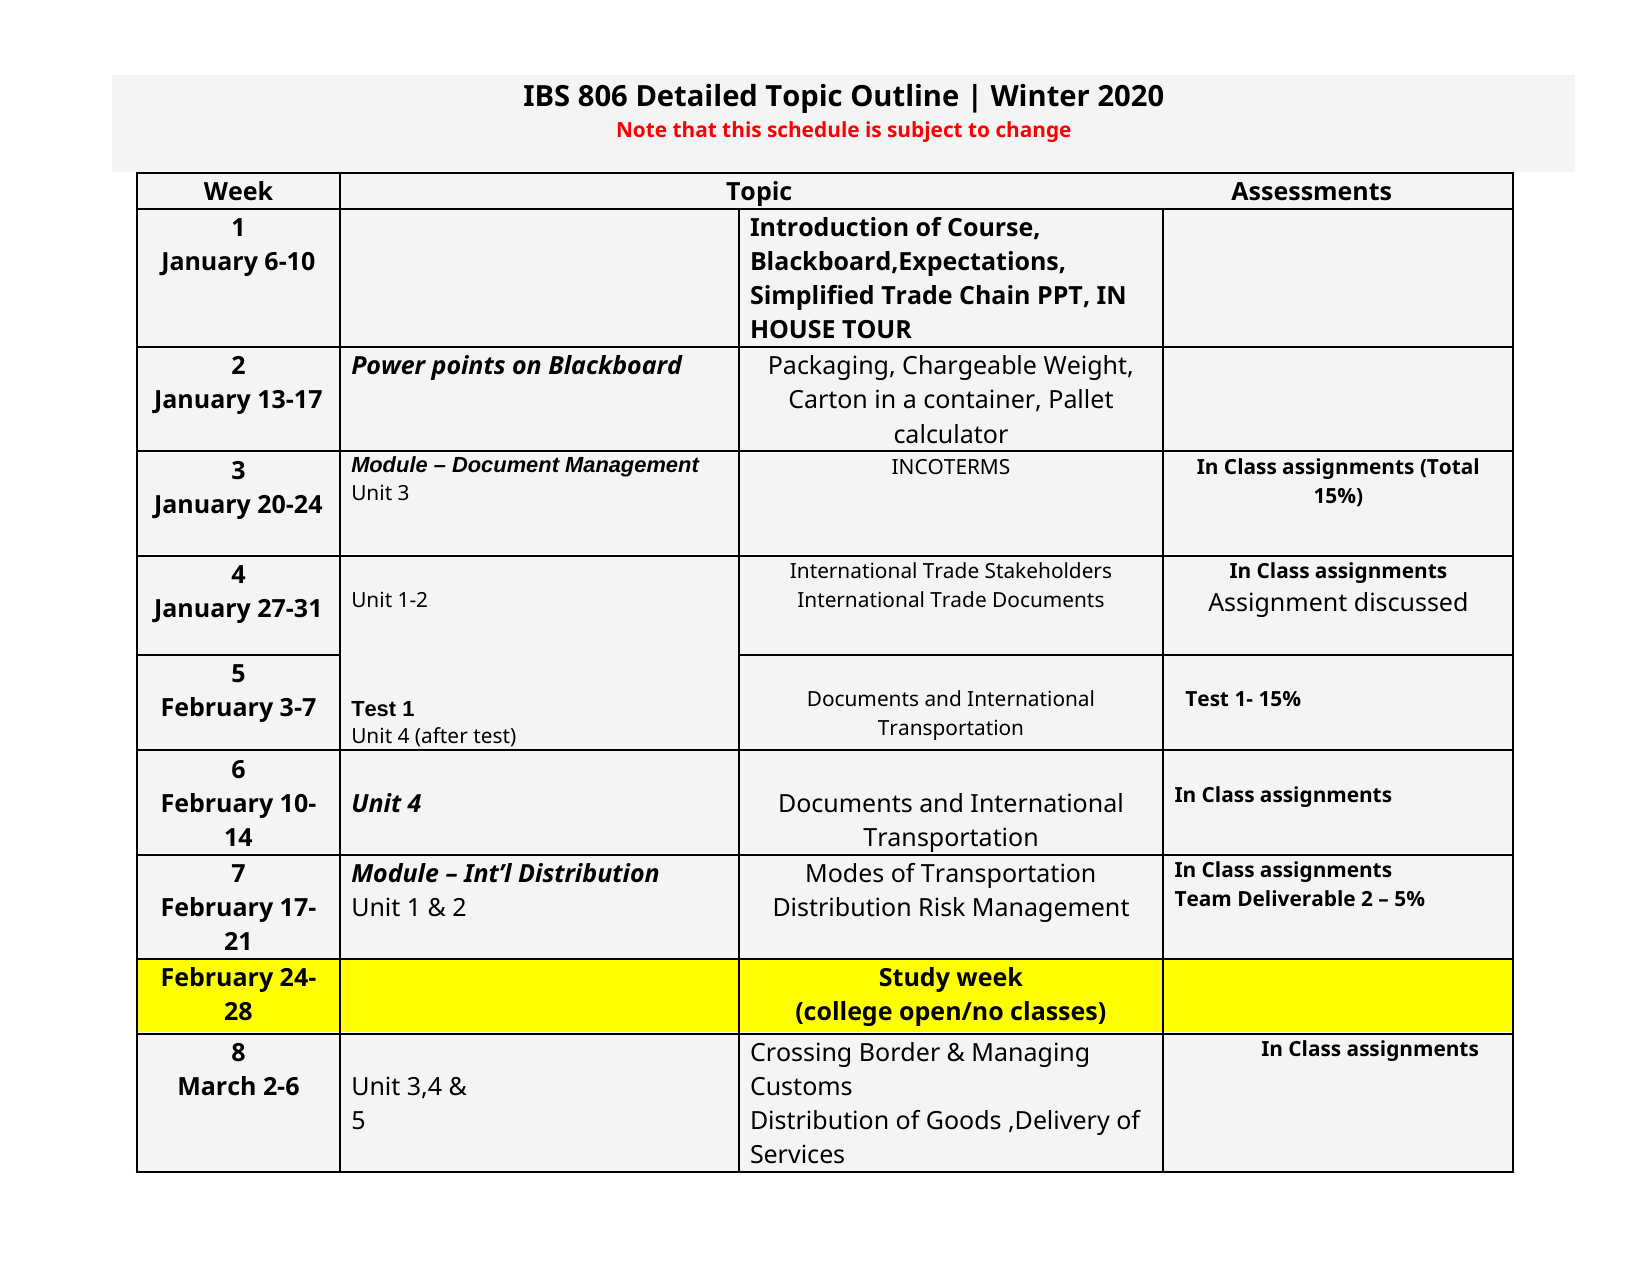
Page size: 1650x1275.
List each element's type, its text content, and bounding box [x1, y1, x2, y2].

table_cell [1164, 348, 1512, 450]
table_cell 6 February 10-14 [138, 751, 339, 853]
table_cell Documents and International Transportation [740, 751, 1162, 853]
table_cell [1164, 210, 1512, 346]
table_cell Unit 4 [341, 751, 738, 853]
table_cell Unit 1-2 Test 1 Unit 4 (after test) [341, 557, 738, 749]
table_cell Modes of Transportation Distribution Risk Management [740, 856, 1162, 958]
table_cell Documents and International Transportation [740, 656, 1162, 749]
text Note that this schedule is subject to change [112, 115, 1575, 143]
table_cell Power points on Blackboard [341, 348, 738, 450]
text IBS 806 Detailed Topic Outline | Winter 2020 [112, 75, 1575, 115]
table_cell 2 January 13-17 [138, 348, 339, 450]
table_cell International Trade Stakeholders International Trade Documents [740, 557, 1162, 654]
table_cell In Class assignments [1164, 751, 1512, 853]
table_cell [740, 1035, 1162, 1171]
table_header Topic Assessments [341, 174, 1512, 208]
table_cell [341, 210, 738, 346]
table_cell February 24-28 [138, 960, 339, 1032]
table_cell INCOTERMS [740, 452, 1162, 554]
table_header Week [138, 174, 339, 208]
table_cell Module – Int’l Distribution Unit 1 & 2 [341, 856, 738, 958]
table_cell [1164, 1035, 1512, 1171]
table_cell [341, 960, 738, 1032]
table_cell Unit 3,4 & 5 [341, 1035, 738, 1171]
table_cell 4 January 27-31 [138, 557, 339, 654]
table_cell Module – Document Management Unit 3 [341, 452, 738, 554]
table_cell Introduction of Course, Blackboard,Expectations, Simplified Trade Chain PPT, IN HOUSE TOUR [740, 210, 1162, 346]
table_cell [1164, 960, 1512, 1032]
table_cell Packaging, Chargeable Weight, Carton in a container, Pallet calculator [740, 348, 1162, 450]
table_cell 7 February 17-21 [138, 856, 339, 958]
table_cell 3 January 20-24 [138, 452, 339, 554]
table_cell Study week (college open/no classes) [740, 960, 1162, 1032]
table_cell 8 March 2-6 [138, 1035, 339, 1171]
table_cell 1 January 6-10 [138, 210, 339, 346]
table_cell In Class assignments Assignment discussed [1164, 557, 1512, 654]
table_cell In Class assignments (Total 15%) [1164, 452, 1512, 554]
table_cell Test 1- 15% [1164, 656, 1512, 749]
table_cell In Class assignments Team Deliverable 2 – 5% [1164, 856, 1512, 958]
table_cell 5 February 3-7 [138, 656, 339, 749]
